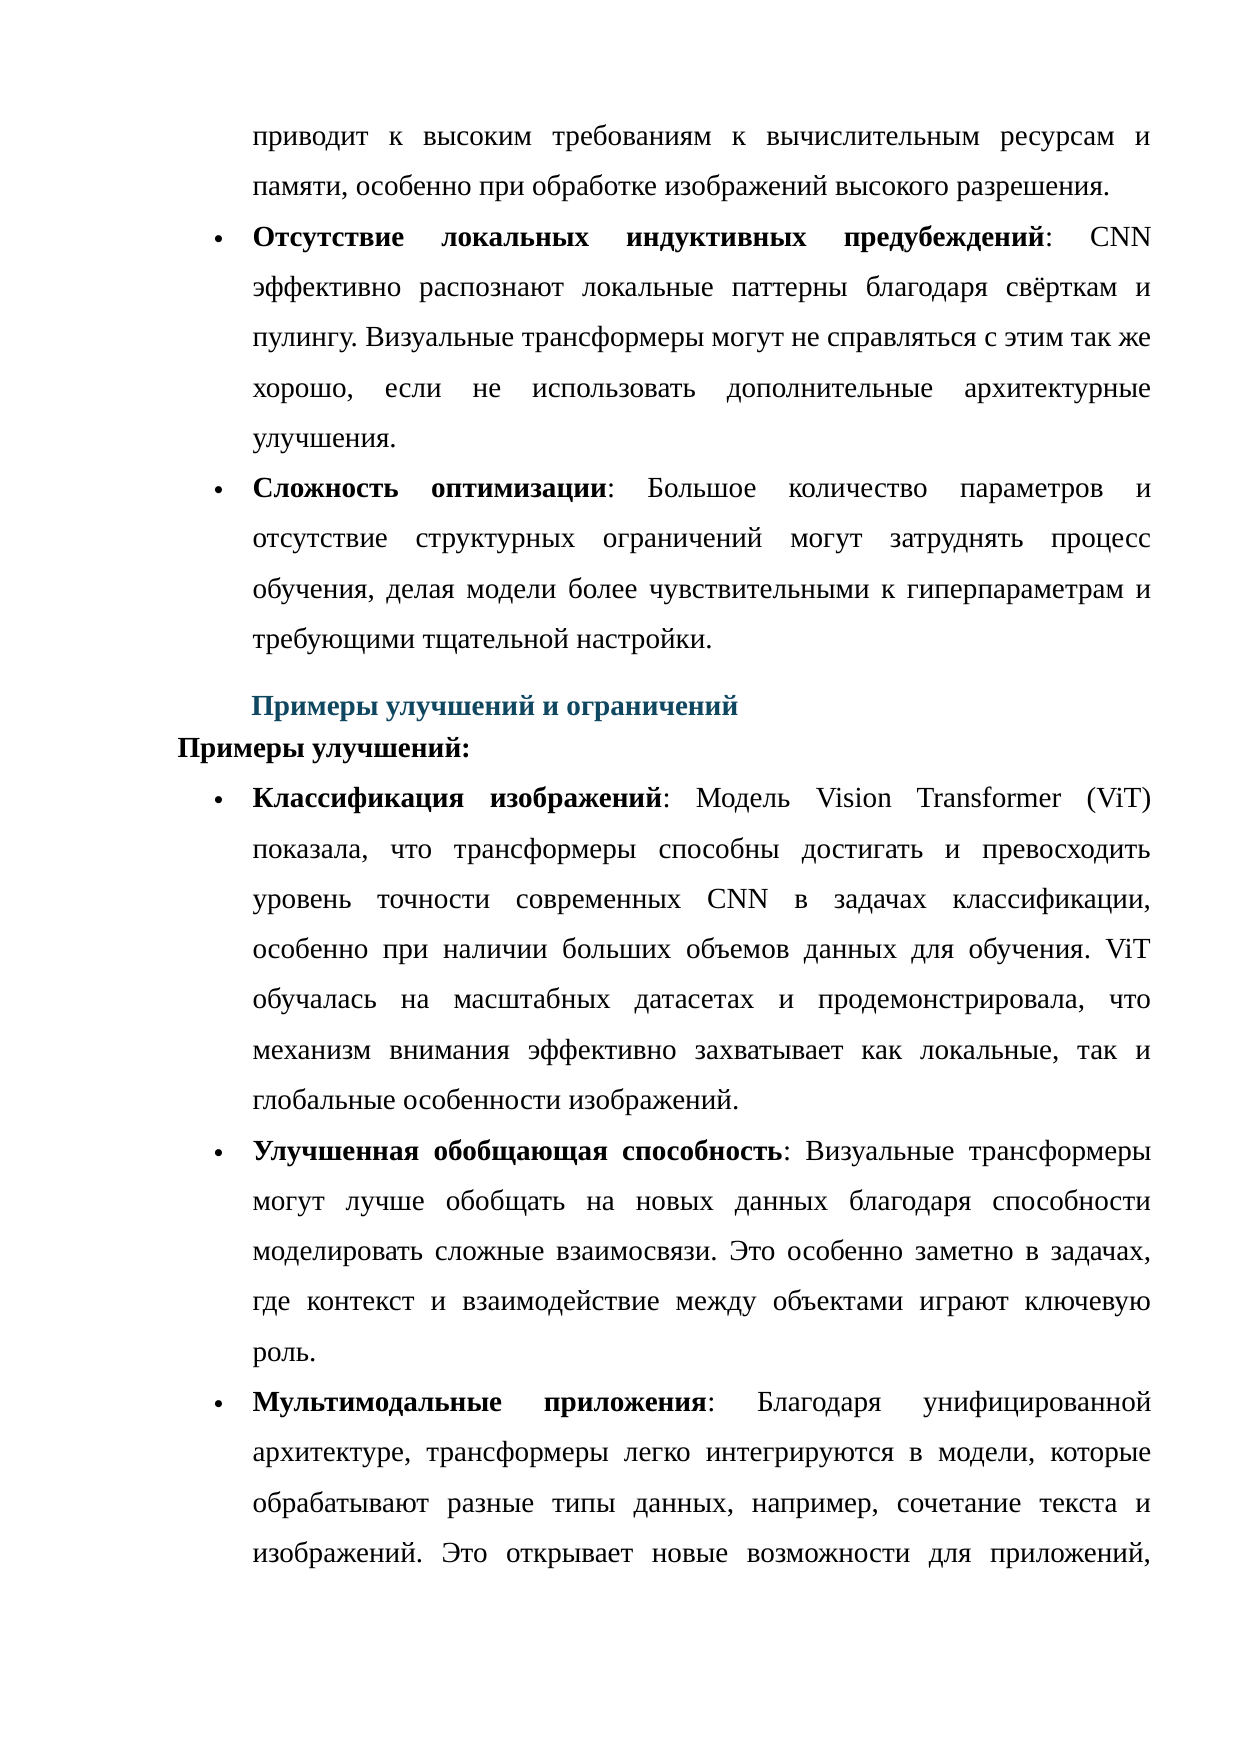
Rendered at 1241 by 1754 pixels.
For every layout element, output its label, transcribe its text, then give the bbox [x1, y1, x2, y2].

text Примеры улучшений и ограничений [177, 688, 1152, 722]
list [215, 118, 1152, 202]
list Сложность оптимизации: Большое количество параметров и отсутствие структурных ограничений могут затруднять процесс обучения, делая модели более чувствительными к гиперпараметрам и требующими тщательной настройки. [215, 470, 1152, 655]
list Отсутствие локальных индуктивных предубеждений: CNN эффективно распознают локальные паттерны благодаря свёрткам и пулингу. Визуальные трансформеры могут не справляться с этим так же хорошо, если не использовать дополнительные архитектурные улучшения. [215, 219, 1152, 453]
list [215, 1384, 1152, 1569]
list Классификация изображений: Модель Vision Transformer (ViT) показала, что трансформеры способны достигать и превосходить уровень точности современных CNN в задачах классификации, особенно при наличии больших объемов данных для обучения. ViT обучалась на масштабных датасетах и продемонстрировала, что механизм внимания эффективно захватывает как локальные, так и глобальные особенности изображений. [215, 780, 1152, 1116]
text Примеры улучшений: [177, 730, 1152, 764]
list Улучшенная обобщающая способность: Визуальные трансформеры могут лучше обобщать на новых данных благодаря способности моделировать сложные взаимосвязи. Это особенно заметно в задачах, где контекст и взаимодействие между объектами играют ключевую роль. [215, 1133, 1152, 1367]
